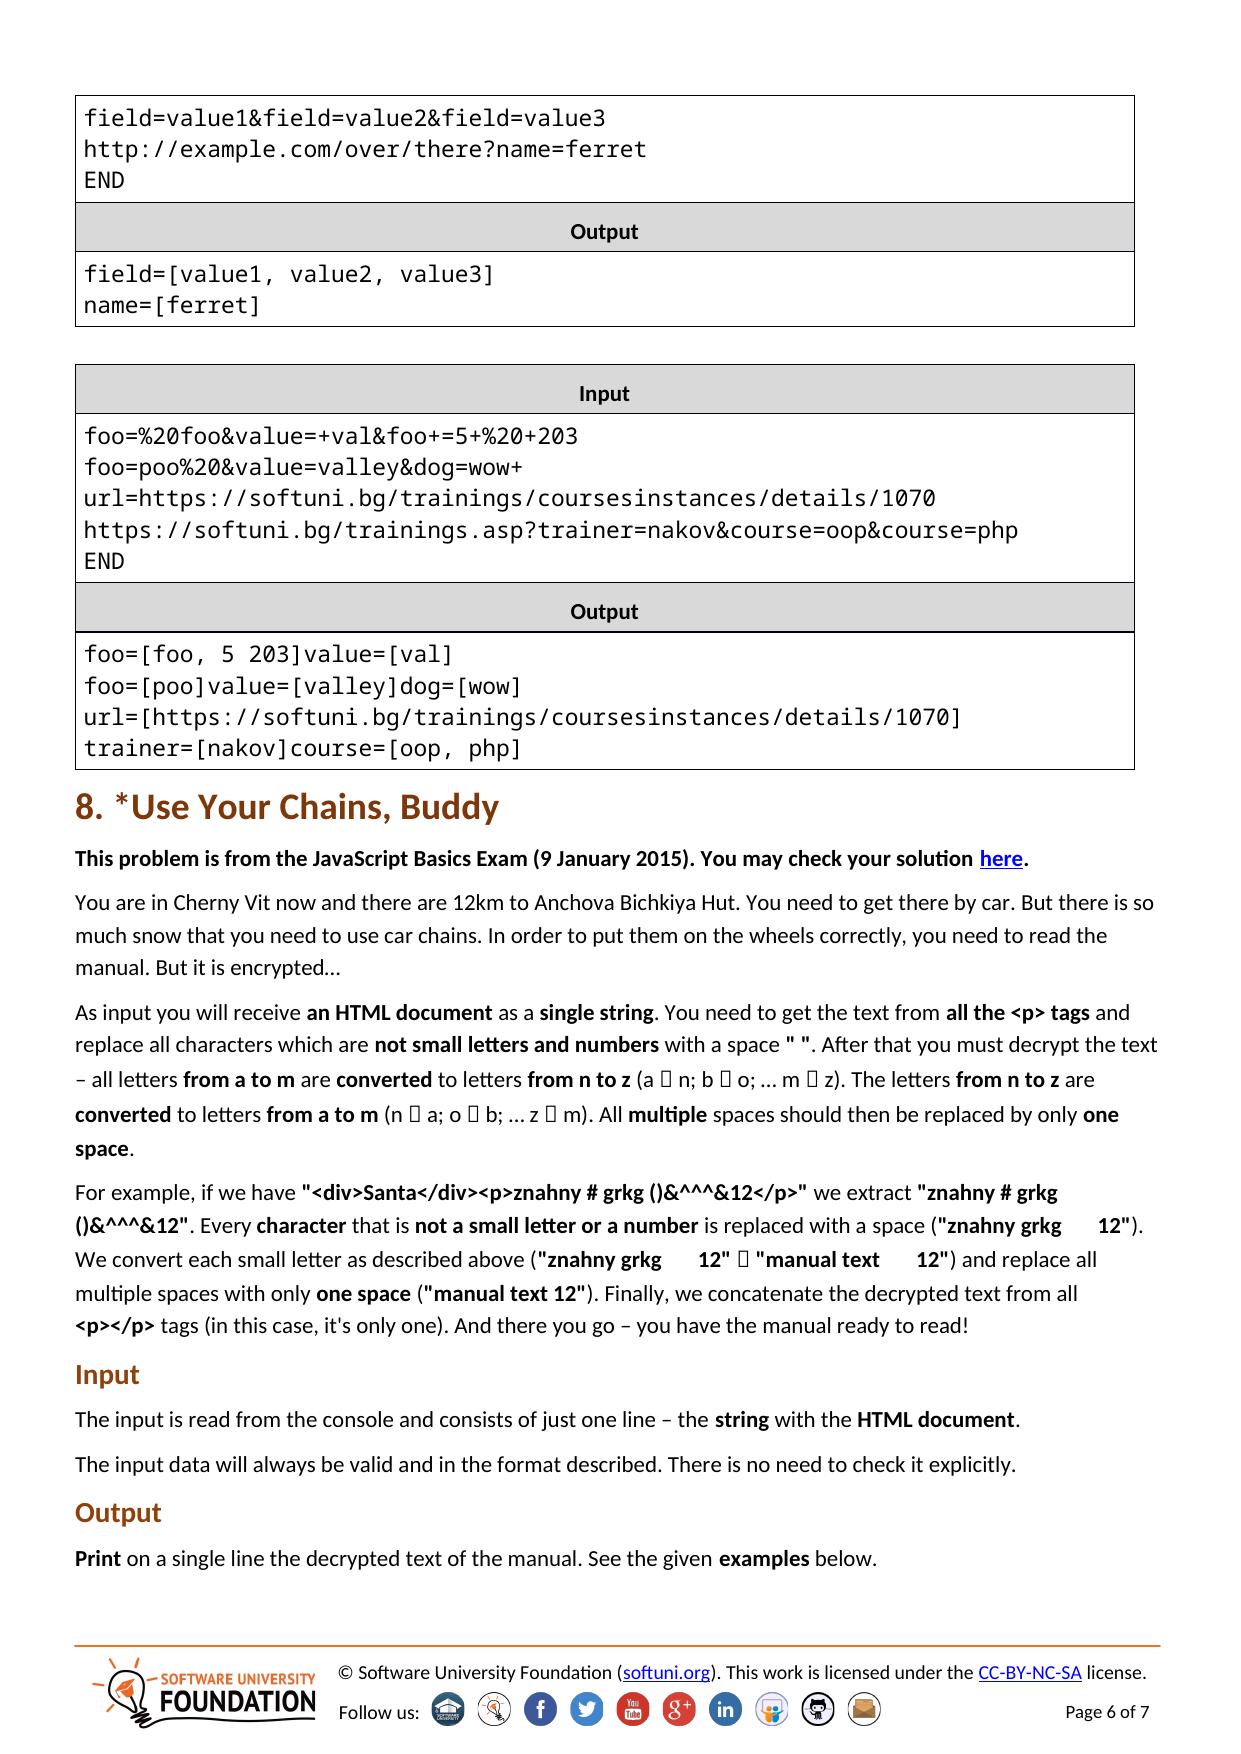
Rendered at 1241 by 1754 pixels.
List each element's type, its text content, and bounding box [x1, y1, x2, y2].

text You are in Cherny Vit now and there are 12km to Anchova Bichkiya Hut. You need to get there by car. But there is so much snow that you need to use car chains. In order to put them on the wheels correctly, you need to read the manual. But it is encrypted… [75, 888, 1164, 981]
table_cell foo=[foo, 5 203]value=[val] foo=[poo]value=[valley]dog=[wow] url=[https://softuni.bg/trainings/coursesinstances/details/1070] trainer=[nakov]course=[oop, php] [76, 633, 1134, 769]
text The input data will always be valid and in the format described. There is no need to check it explicitly. [75, 1450, 1164, 1478]
picture [847, 1692, 881, 1726]
picture [709, 1692, 742, 1726]
table_header Input [76, 365, 1134, 413]
picture [477, 1692, 511, 1726]
picture [755, 1692, 789, 1726]
picture [431, 1692, 465, 1726]
picture [801, 1692, 835, 1726]
picture [570, 1692, 604, 1726]
table_cell field=[value1, value2, value3] name=[ferret] [76, 252, 1134, 326]
subtitle *Use Your Chains, Buddy [75, 783, 1164, 829]
picture [616, 1692, 650, 1726]
text This problem is from the JavaScript Basics Exam (9 January 2015). You may check your solution here. [75, 844, 1164, 872]
text As input you will receive an HTML document as a single string. You need to get the text from all the <p> tags and replace all characters which are not small letters and numbers with a space " ". After that you must decrypt the text – all letters from a to m are converted to letters from n to z (a  n; b  o; … m  z). The letters from n to z are converted to letters from a to m (n  a; o  b; … z  m). All multiple spaces should then be replaced by only one space. [75, 998, 1164, 1162]
text Print on a single line the decrypted text of the manual. See the given examples below. [75, 1544, 1164, 1572]
table_cell Output [76, 203, 1134, 251]
subtitle Output [75, 1494, 1164, 1530]
text The input is read from the console and consists of just one line – the string with the HTML document. [75, 1405, 1164, 1433]
table_cell Output [76, 583, 1134, 631]
table_cell field=value1&field=value2&field=value3 http://example.com/over/there?name=ferret END [76, 96, 1134, 202]
table_cell foo=%20foo&value=+val&foo+=5+%20+203 foo=poo%20&value=valley&dog=wow+ url=https://softuni.bg/trainings/coursesinstances/details/1070 https://softuni.bg/trainings.asp?trainer=nakov&course=oop&course=php END [76, 414, 1134, 582]
picture [91, 1656, 315, 1729]
picture [524, 1692, 557, 1726]
text For example, if we have "<div>Santa</div><p>znahny # grkg ()&^^^&12</p>" we extract "znahny # grkg ()&^^^&12". Every character that is not a small letter or a number is replaced with a space ("znahny grkg 12"). We convert each small letter as described above ("znahny grkg 12"  "manual text 12") and replace all multiple spaces with only one space ("manual text 12"). Finally, we concatenate the decrypted text from all <p></p> tags (in this case, it's only one). And there you go – you have the manual ready to read! [75, 1178, 1164, 1339]
picture [662, 1692, 696, 1726]
subtitle Input [75, 1356, 1164, 1391]
